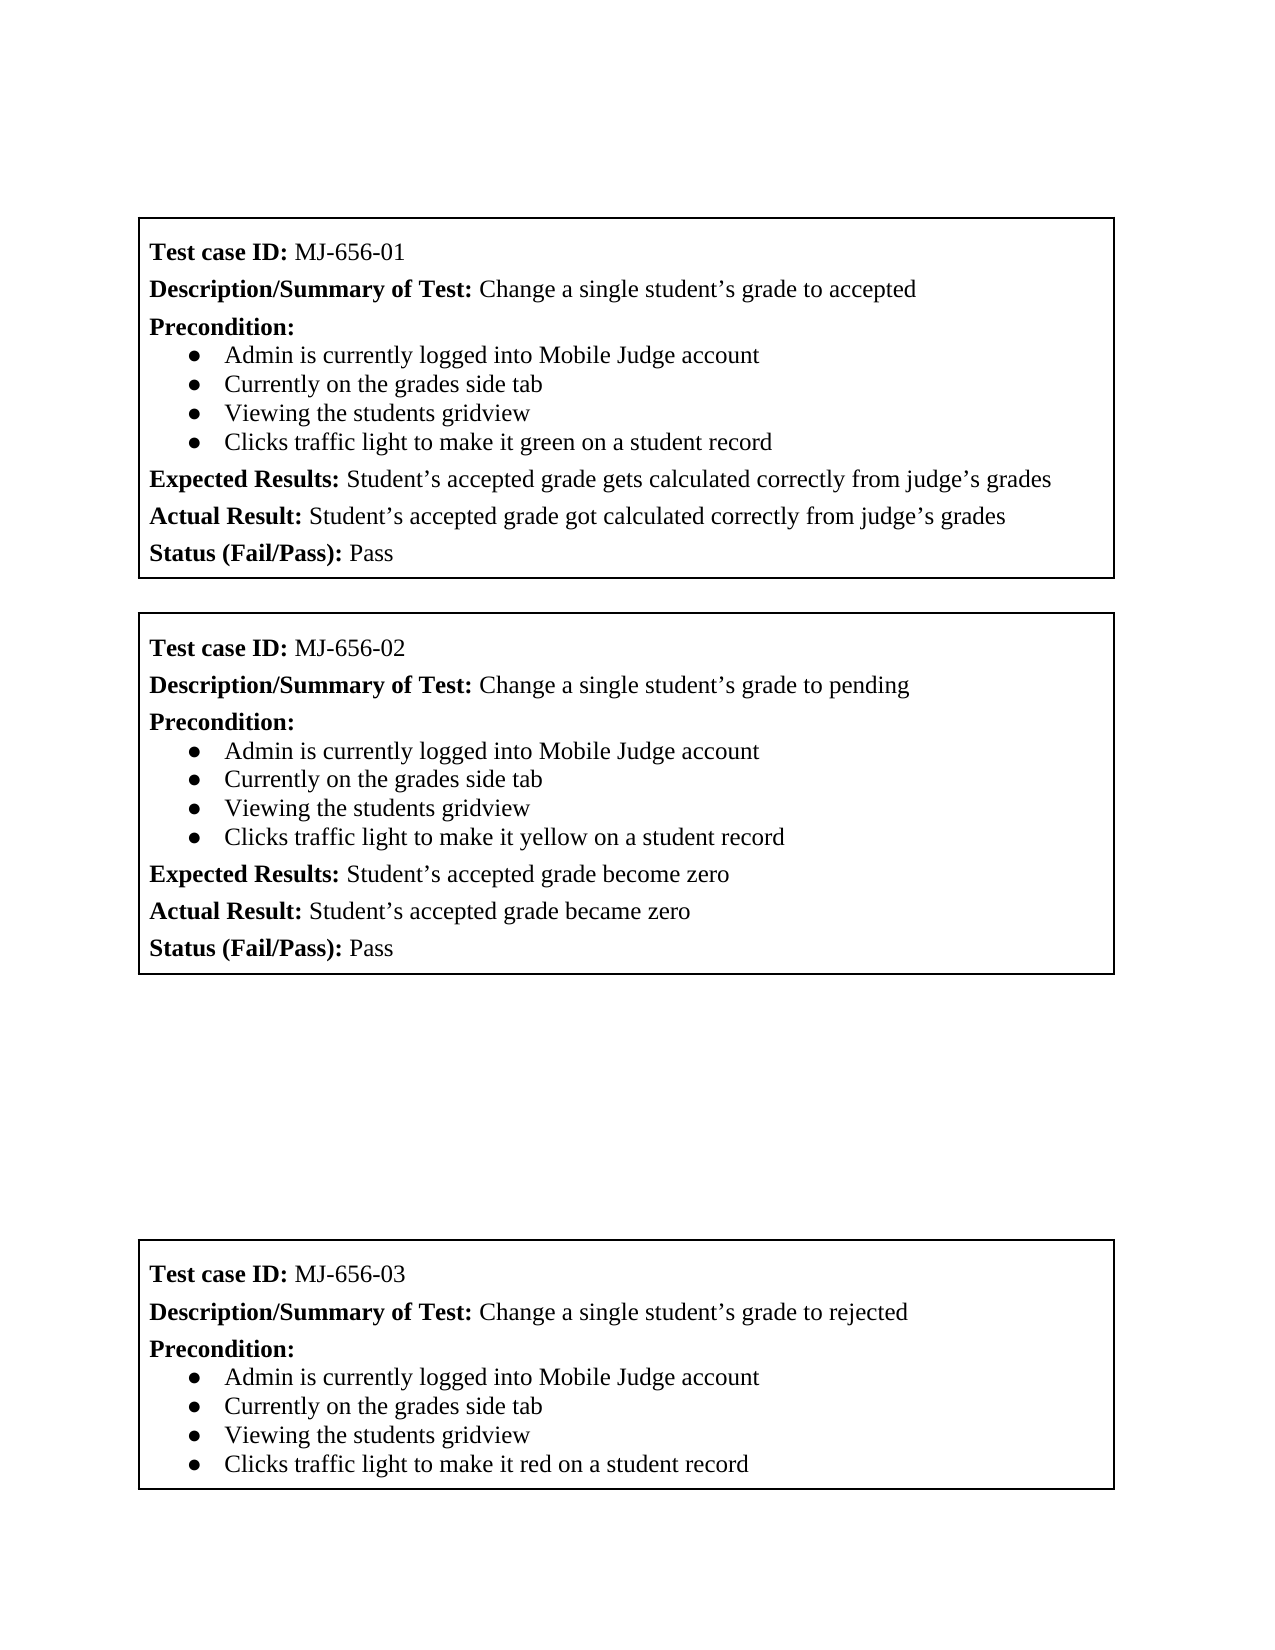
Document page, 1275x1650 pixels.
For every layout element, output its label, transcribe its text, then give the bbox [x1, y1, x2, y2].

table_header Test case ID: MJ-656-02 Description/Summary of Test: Change a single student’s grade to pending Precondition: Admin is currently logged into Mobile Judge account Currently on the grades side tab Viewing the students gridview Clicks traffic light to make it yellow on a student record Expected Results: Student’s accepted grade become zero Actual Result: Student’s accepted grade became zero Status (Fail/Pass): Pass [140, 614, 1113, 972]
table_header Test case ID: MJ-656-01 Description/Summary of Test: Change a single student’s grade to accepted Precondition: Admin is currently logged into Mobile Judge account Currently on the grades side tab Viewing the students gridview Clicks traffic light to make it green on a student record Expected Results: Student’s accepted grade gets calculated correctly from judge’s grades Actual Result: Student’s accepted grade got calculated correctly from judge’s grades Status (Fail/Pass): Pass [140, 219, 1113, 577]
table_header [140, 1241, 1113, 1488]
